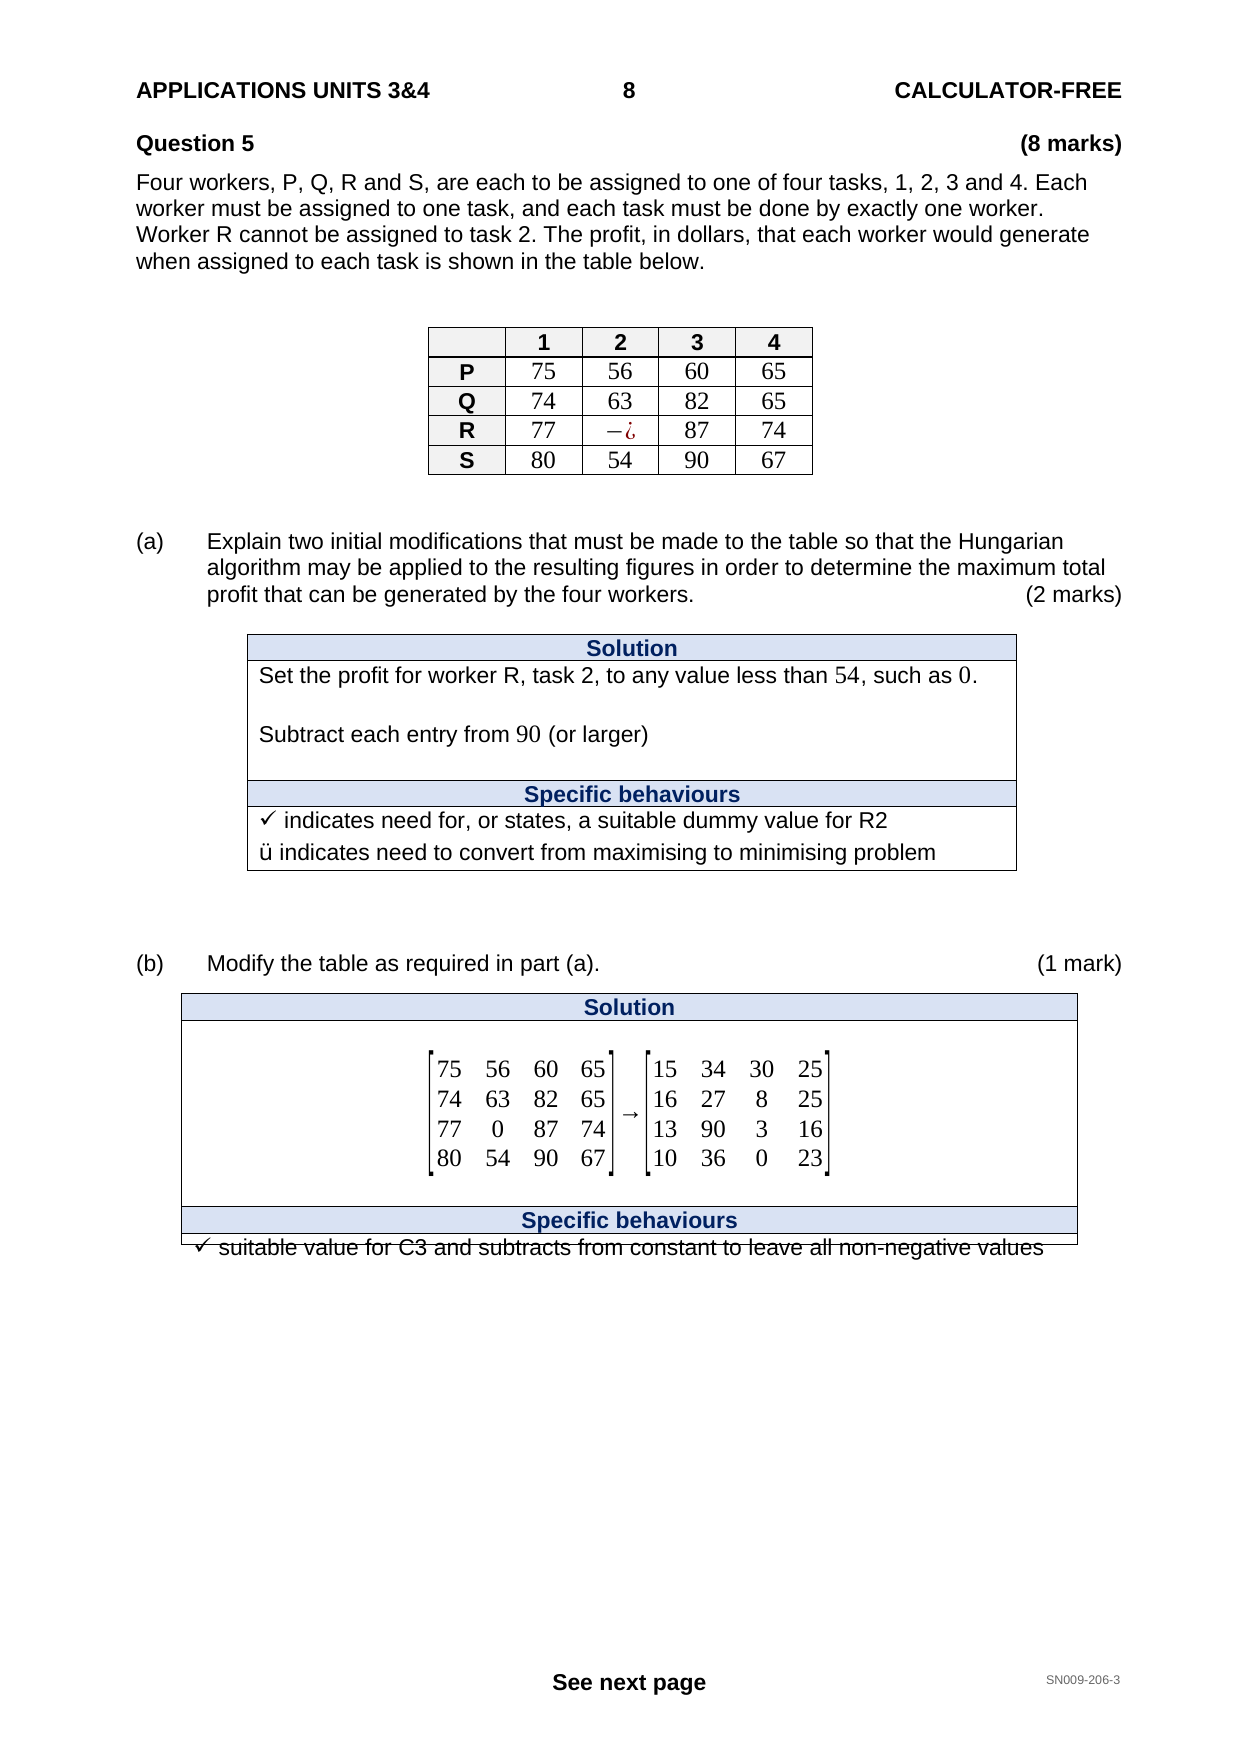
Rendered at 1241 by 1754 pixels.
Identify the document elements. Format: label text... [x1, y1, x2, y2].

table_cell [659, 446, 735, 474]
table_cell [506, 416, 582, 445]
table_cell S [429, 446, 505, 474]
text Question 5 (8 marks) [136, 130, 1122, 156]
table_cell [583, 446, 658, 474]
table_cell [736, 387, 812, 415]
table_cell [583, 387, 658, 415]
text Four workers, P, Q, R and S, are each to be assigned to one of four tasks, 1, 2, 3 and 4. Each worker must be assigned to one task, and each task must be done by exactly one worker. Worker R cannot be assigned to task 2. The profit, in dollars, that each worker would generate when assigned to each task is shown in the table below. [136, 169, 1122, 274]
table_cell [736, 358, 812, 386]
table_cell [659, 416, 735, 445]
table_header 1 [506, 328, 582, 356]
table_header 4 [736, 328, 812, 356]
table_cell P [429, 358, 505, 386]
table_cell [506, 387, 582, 415]
table_cell [659, 387, 735, 415]
table_cell [736, 416, 812, 445]
table_cell [583, 358, 658, 386]
table_cell R [429, 416, 505, 445]
table_cell Q [429, 387, 505, 415]
table_cell [506, 358, 582, 386]
table_cell [736, 446, 812, 474]
text (b) Modify the table as required in part (a). (1 mark) [136, 950, 1122, 976]
table_header [429, 328, 505, 356]
text (a) Explain two initial modifications that must be made to the table so that the Hungarian algorithm may be applied to the resulting figures in order to determine the maximum total profit that can be generated by the four workers. (2 marks) [136, 528, 1122, 607]
table_header 3 [659, 328, 735, 356]
table_cell [659, 358, 735, 386]
table_cell [583, 416, 658, 445]
table_header 2 [583, 328, 658, 356]
table_cell [506, 446, 582, 474]
